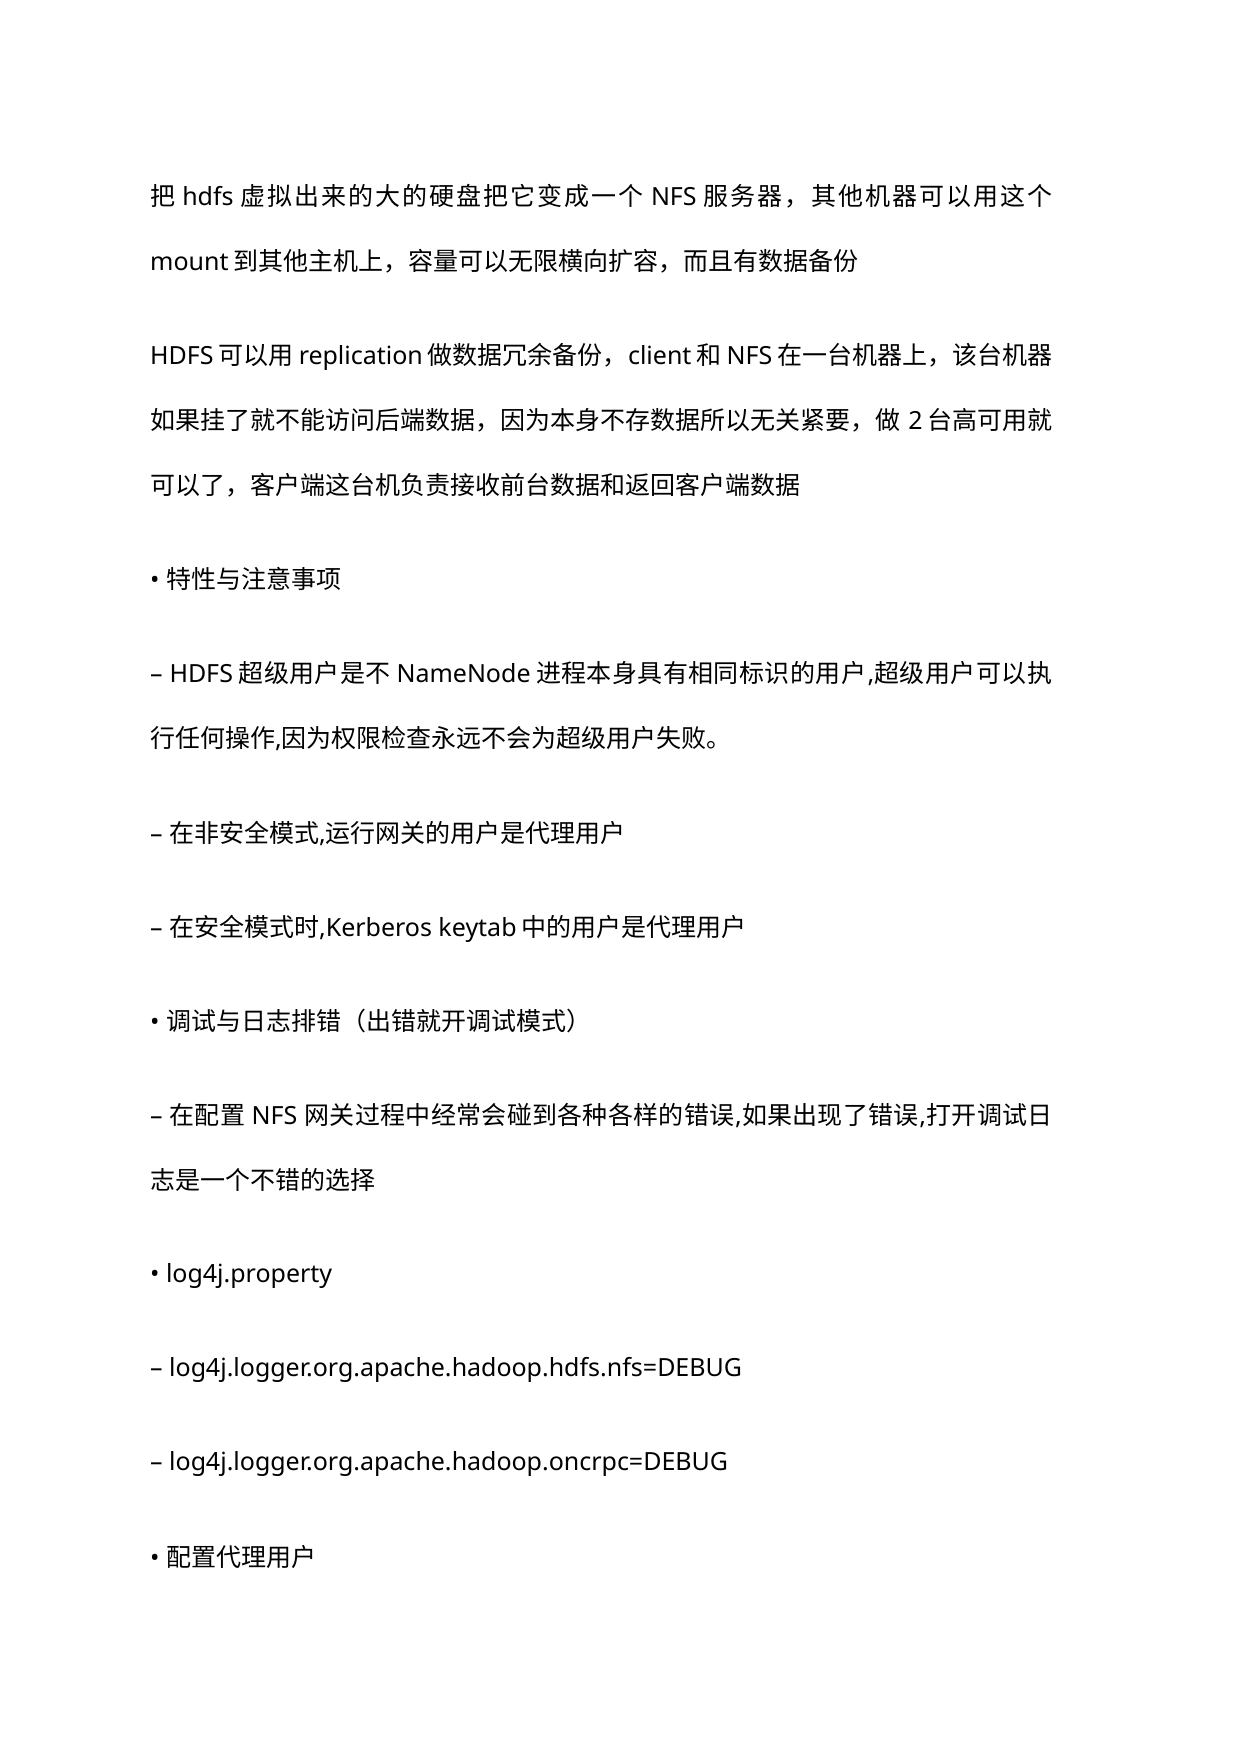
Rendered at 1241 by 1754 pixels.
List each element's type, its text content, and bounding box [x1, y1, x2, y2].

list • log4j.property [150, 1240, 1053, 1305]
list – log4j.logger.org.apache.hadoop.hdfs.nfs=DEBUG [150, 1334, 1053, 1399]
list – HDFS超级用户是不NameNode进程本身具有相同标识的用户,超级用户可以执行任何操作,因为权限检查永远不会为超级用户失败。 [150, 639, 1053, 769]
list – log4j.logger.org.apache.hadoop.oncrpc=DEBUG [150, 1429, 1053, 1494]
list • 调试与日志排错（出错就开调试模式） [150, 987, 1053, 1052]
list – 在安全模式时,Kerberos keytab中的用户是代理用户 [150, 893, 1053, 958]
list • 配置代理用户 [150, 1523, 1053, 1588]
list – 在非安全模式,运行网关的用户是代理用户 [150, 799, 1053, 864]
list 把hdfs虚拟出来的大的硬盘把它变成一个NFS服务器，其他机器可以用这个mount到其他主机上，容量可以无限横向扩容，而且有数据备份 [150, 162, 1053, 292]
list – 在配置 NFS 网关过程中经常会碰到各种各样的错误,如果出现了错误,打开调试日志是一个不错的选择 [150, 1081, 1053, 1211]
list HDFS可以用replication做数据冗余备份，client和NFS在一台机器上，该台机器如果挂了就不能访问后端数据，因为本身不存数据所以无关紧要，做2台高可用就可以了，客户端这台机负责接收前台数据和返回客户端数据 [150, 321, 1053, 516]
list • 特性与注意事项 [150, 545, 1053, 610]
